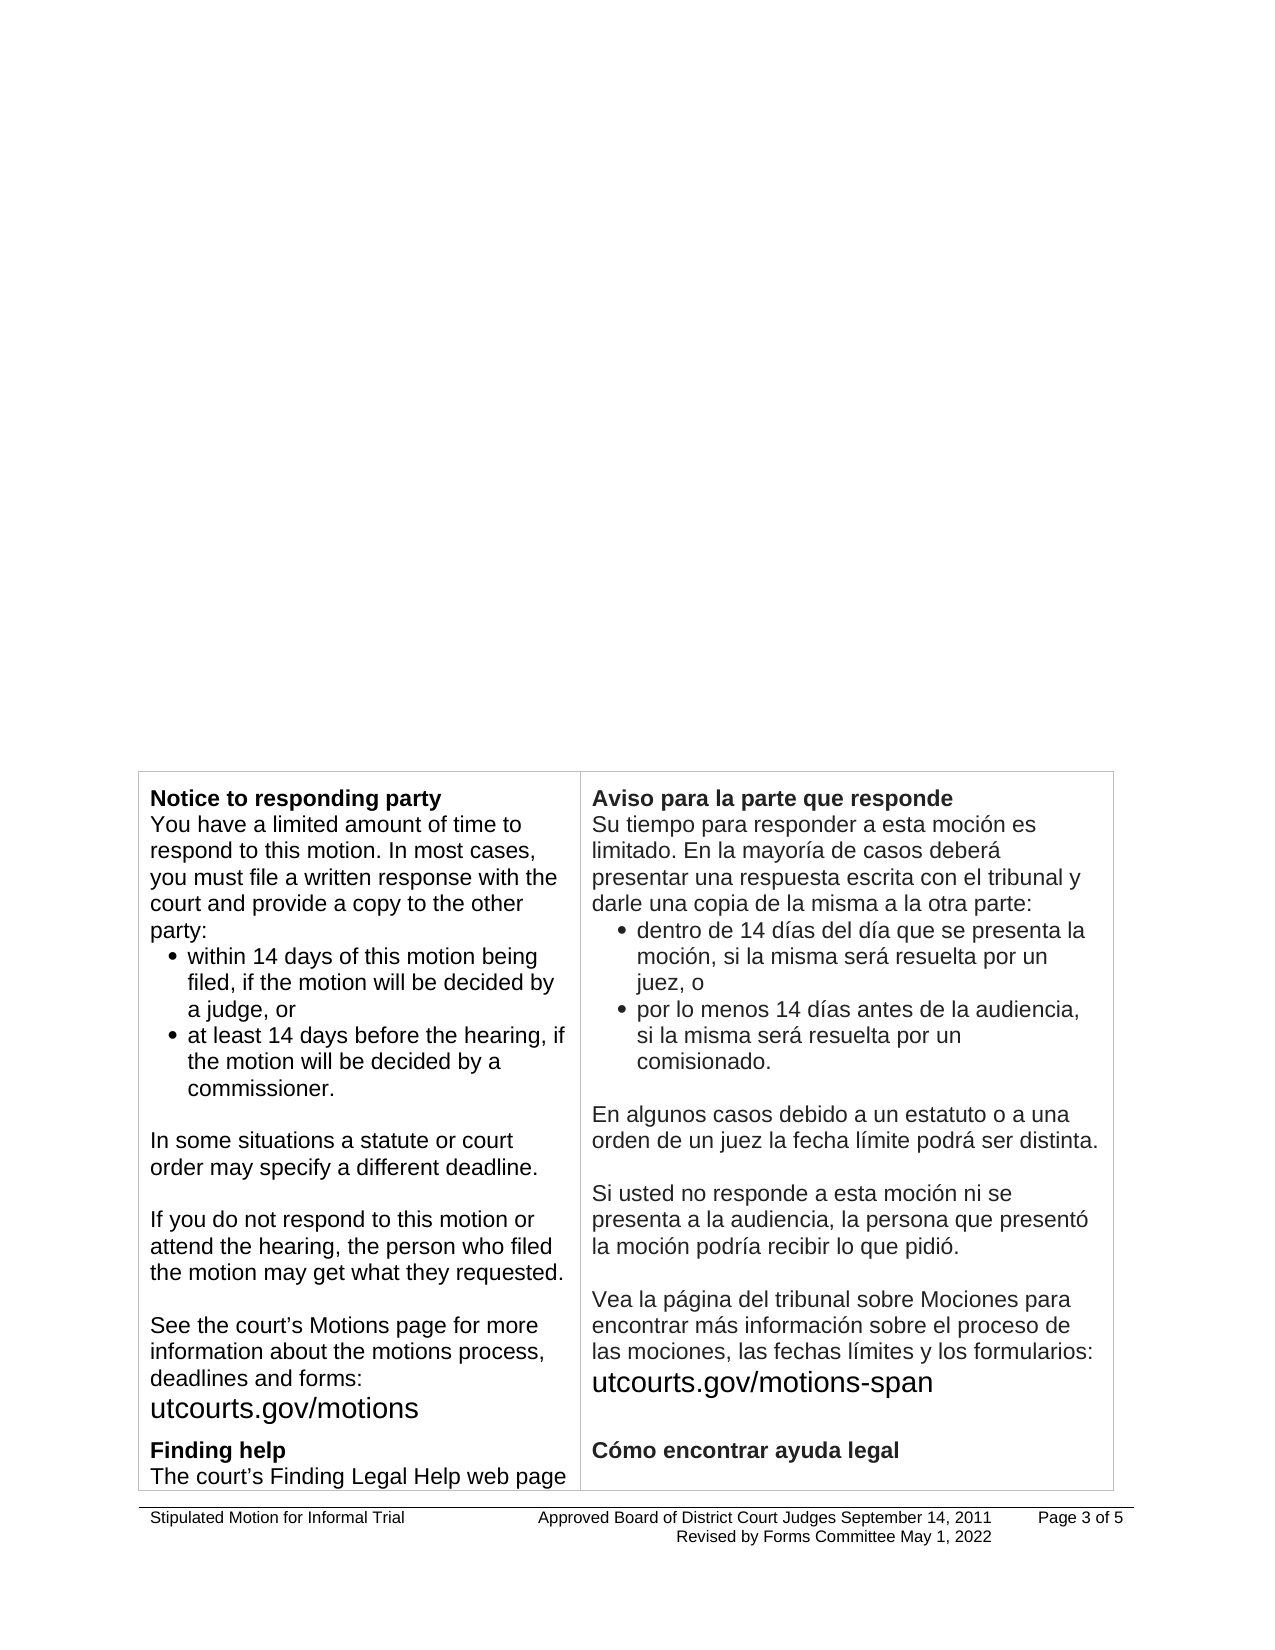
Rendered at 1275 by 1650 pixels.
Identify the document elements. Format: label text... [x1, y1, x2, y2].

table_header Aviso para la parte que responde Su tiempo para responder a esta moción es limitado. En la mayoría de casos deberá presentar una respuesta escrita con el tribunal y darle una copia de la misma a la otra parte: dentro de 14 días del día que se presenta la moción, si la misma será resuelta por un juez, o por lo menos 14 días antes de la audiencia, si la misma será resuelta por un comisionado. En algunos casos debido a un estatuto o a una orden de un juez la fecha límite podrá ser distinta. Si usted no responde a esta moción ni se presenta a la audiencia, la persona que presentó la moción podría recibir lo que pidió. Vea la página del tribunal sobre Mociones para encontrar más información sobre el proceso de las mociones, las fechas límites y los formularios: utcourts.gov/motions-span [581, 772, 1113, 1424]
table_header Notice to responding party You have a limited amount of time to respond to this motion. In most cases, you must file a written response with the court and provide a copy to the other party: within 14 days of this motion being filed, if the motion will be decided by a judge, or at least 14 days before the hearing, if the motion will be decided by a commissioner. In some situations a statute or court order may specify a different deadline. If you do not respond to this motion or attend the hearing, the person who filed the motion may get what they requested. See the court’s Motions page for more information about the motions process, deadlines and forms: utcourts.gov/motions [139, 772, 580, 1424]
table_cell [581, 1425, 1113, 1490]
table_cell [139, 1425, 580, 1490]
